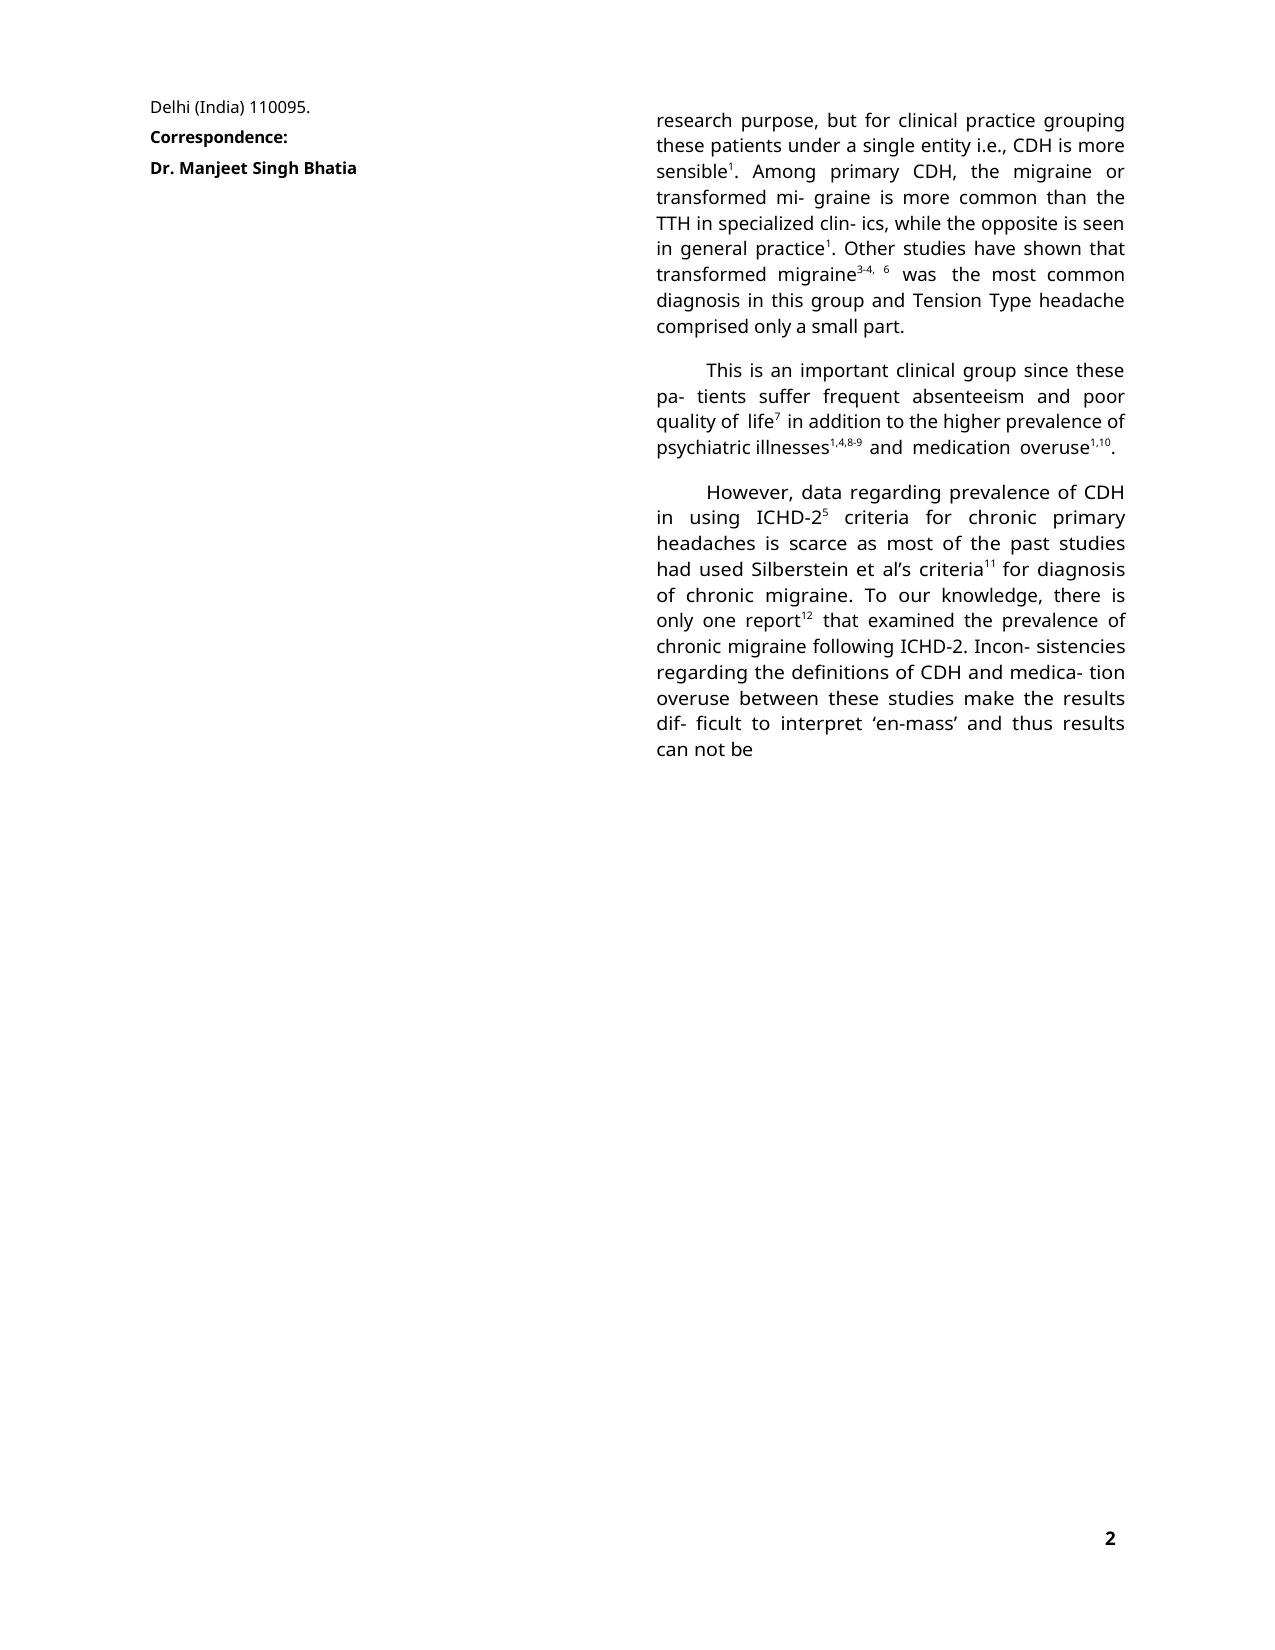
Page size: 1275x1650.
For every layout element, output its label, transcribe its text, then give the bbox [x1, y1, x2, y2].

text This is an important clinical group since these pa- tients suffer frequent absenteeism and poor quality of life7 in addition to the higher prevalence of psychiatric illnesses1,4,8-9 and medication overuse1,10. [656, 357, 1125, 460]
text research purpose, but for clinical practice grouping these patients under a single entity i.e., CDH is more sensible1. Among primary CDH, the migraine or transformed mi- graine is more common than the TTH in specialized clin- ics, while the opposite is seen in general practice1. Other studies have shown that transformed migraine3-4, 6 was the most common diagnosis in this group and Tension Type headache comprised only a small part. [656, 107, 1126, 338]
text Correspondence: [150, 126, 623, 149]
text However, data regarding prevalence of CDH in using ICHD-25 criteria for chronic primary headaches is scarce as most of the past studies had used Silberstein et al’s criteria11 for diagnosis of chronic migraine. To our knowledge, there is only one report12 that examined the prevalence of chronic migraine following ICHD-2. Incon- sistencies regarding the definitions of CDH and medica- tion overuse between these studies make the results dif- ficult to interpret ‘en-mass’ and thus results can not be [656, 479, 1126, 762]
text Chhabra Vishal, DNB, Department of Psychiatry, University Col- lege of Medical Sciences and GTB Hospital, Shahdara, Delhi (India) 110095. [150, 96, 619, 118]
text Dr. Manjeet Singh Bhatia [150, 157, 623, 179]
